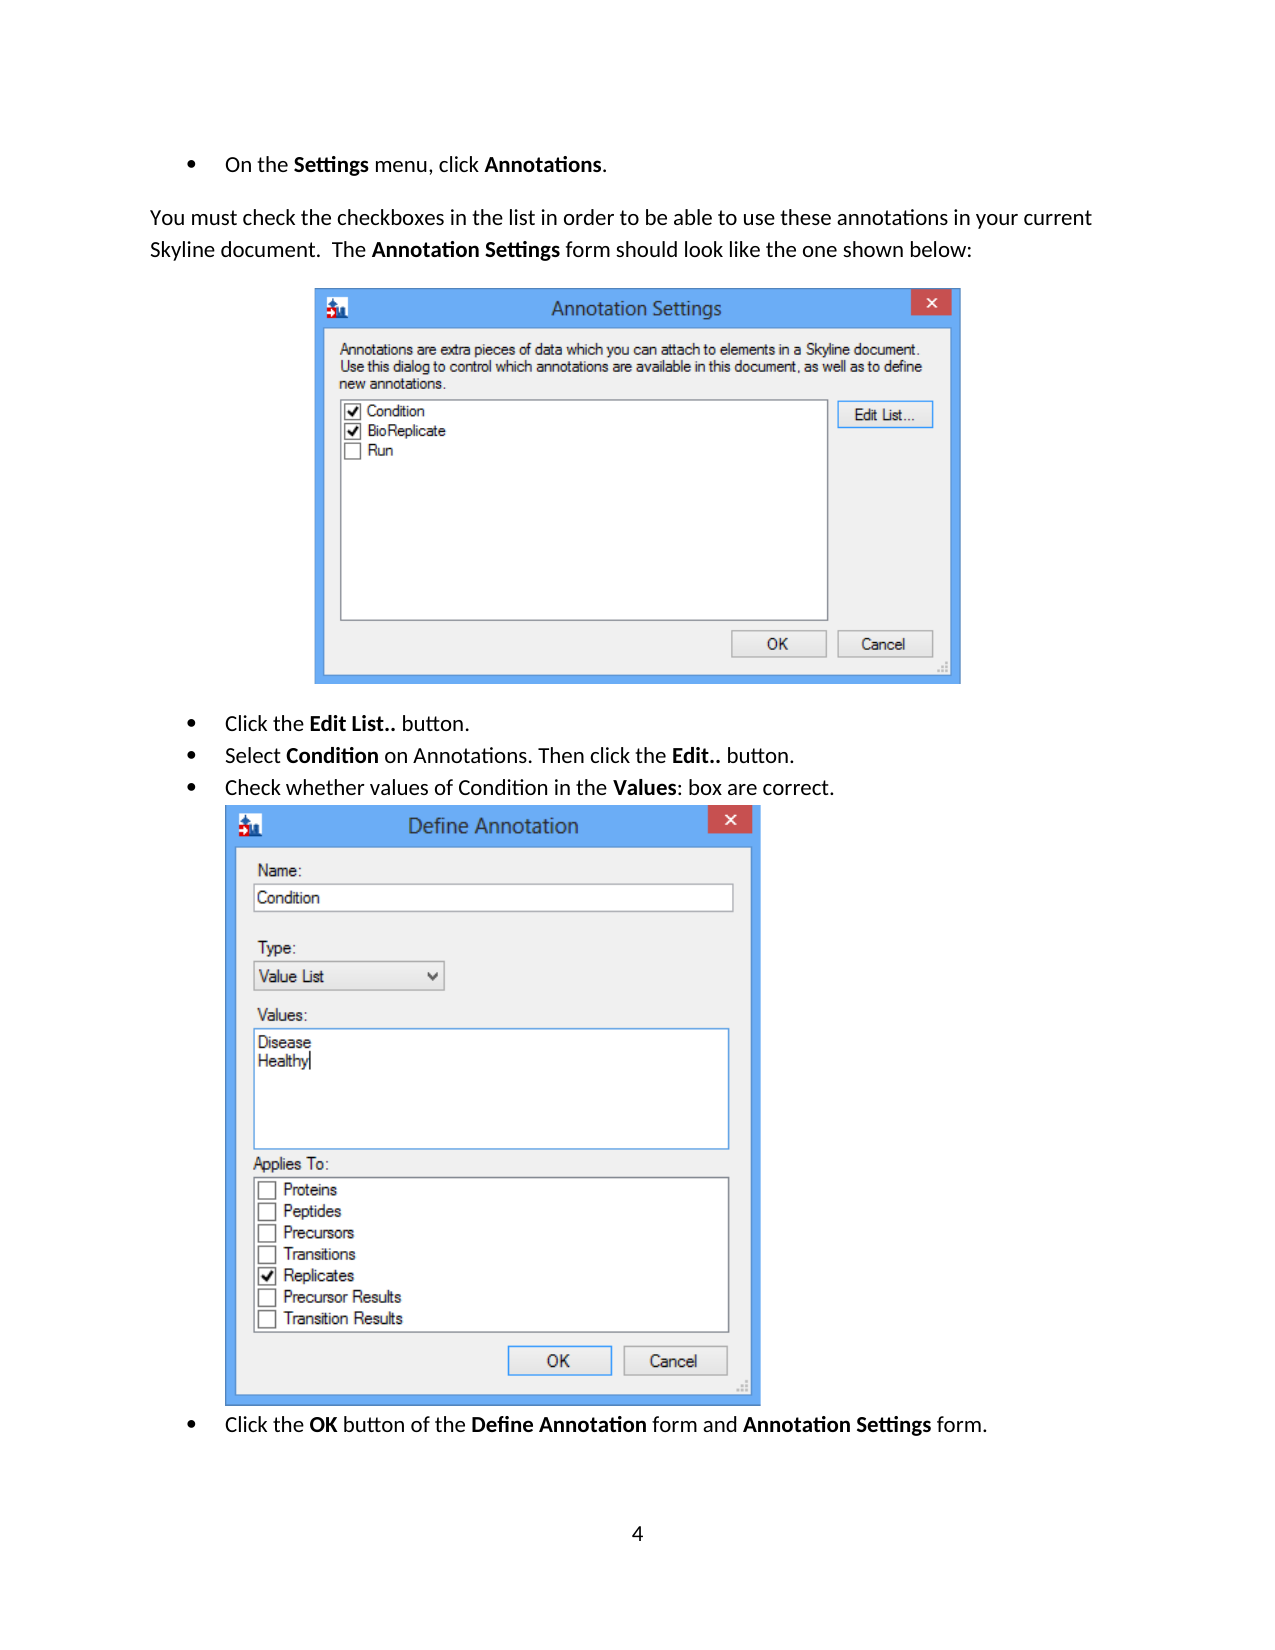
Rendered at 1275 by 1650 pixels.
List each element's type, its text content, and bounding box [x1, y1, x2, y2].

picture [314, 288, 961, 684]
list Select Condition on Annotations. Then click the Edit.. button. [187, 741, 1125, 769]
list Check whether values of Condition in the Values: box are correct. [187, 773, 1125, 801]
list Click the Edit List.. button. [187, 709, 1125, 737]
text You must check the checkboxes in the list in order to be able to use these annotations in your current Skyline document. The Annotation Settings form should look like the one shown below: [150, 203, 1125, 263]
picture [225, 805, 761, 1406]
list Click the OK button of the Define Annotation form and Annotation Settings form. [187, 1410, 1125, 1438]
list On the Settings menu, click Annotations. [187, 150, 1125, 178]
